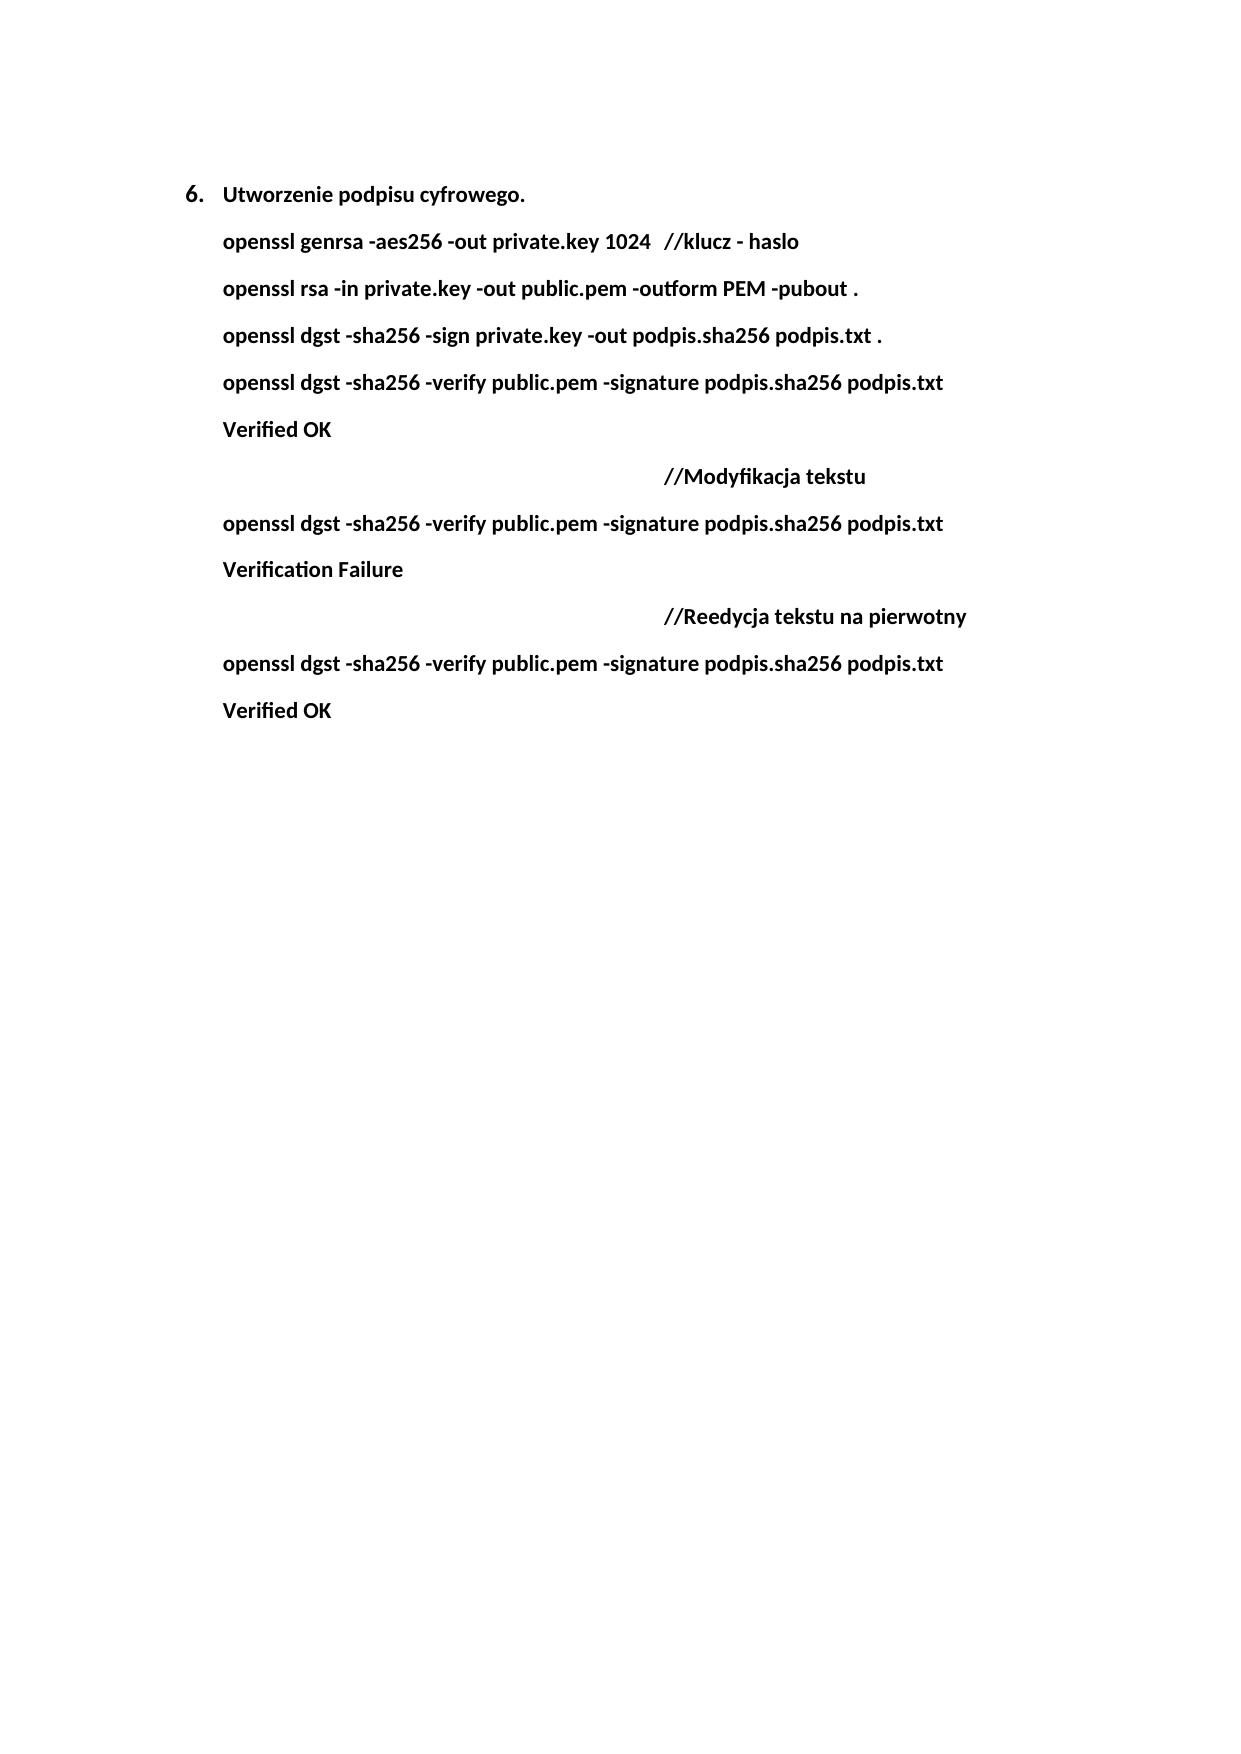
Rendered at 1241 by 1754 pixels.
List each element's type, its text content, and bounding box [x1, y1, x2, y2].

list Utworzenie podpisu cyfrowego. [185, 178, 1093, 208]
text openssl rsa -in private.key -out public.pem -outform PEM -pubout . [223, 274, 1093, 302]
text Verified OK [223, 696, 1093, 724]
text Verification Failure [223, 556, 1093, 583]
text //Modyfikacja tekstu [223, 462, 1093, 490]
text openssl dgst -sha256 -verify public.pem -signature podpis.sha256 podpis.txt [223, 649, 1093, 677]
text openssl dgst -sha256 -verify public.pem -signature podpis.sha256 podpis.txt [223, 368, 1093, 396]
text Verified OK [223, 415, 1093, 443]
text openssl dgst -sha256 -verify public.pem -signature podpis.sha256 podpis.txt [223, 509, 1093, 537]
text openssl dgst -sha256 -sign private.key -out podpis.sha256 podpis.txt . [223, 321, 1093, 349]
text openssl genrsa -aes256 -out private.key 1024 //klucz - haslo [223, 227, 1093, 255]
text //Reedycja tekstu na pierwotny [223, 602, 1093, 630]
